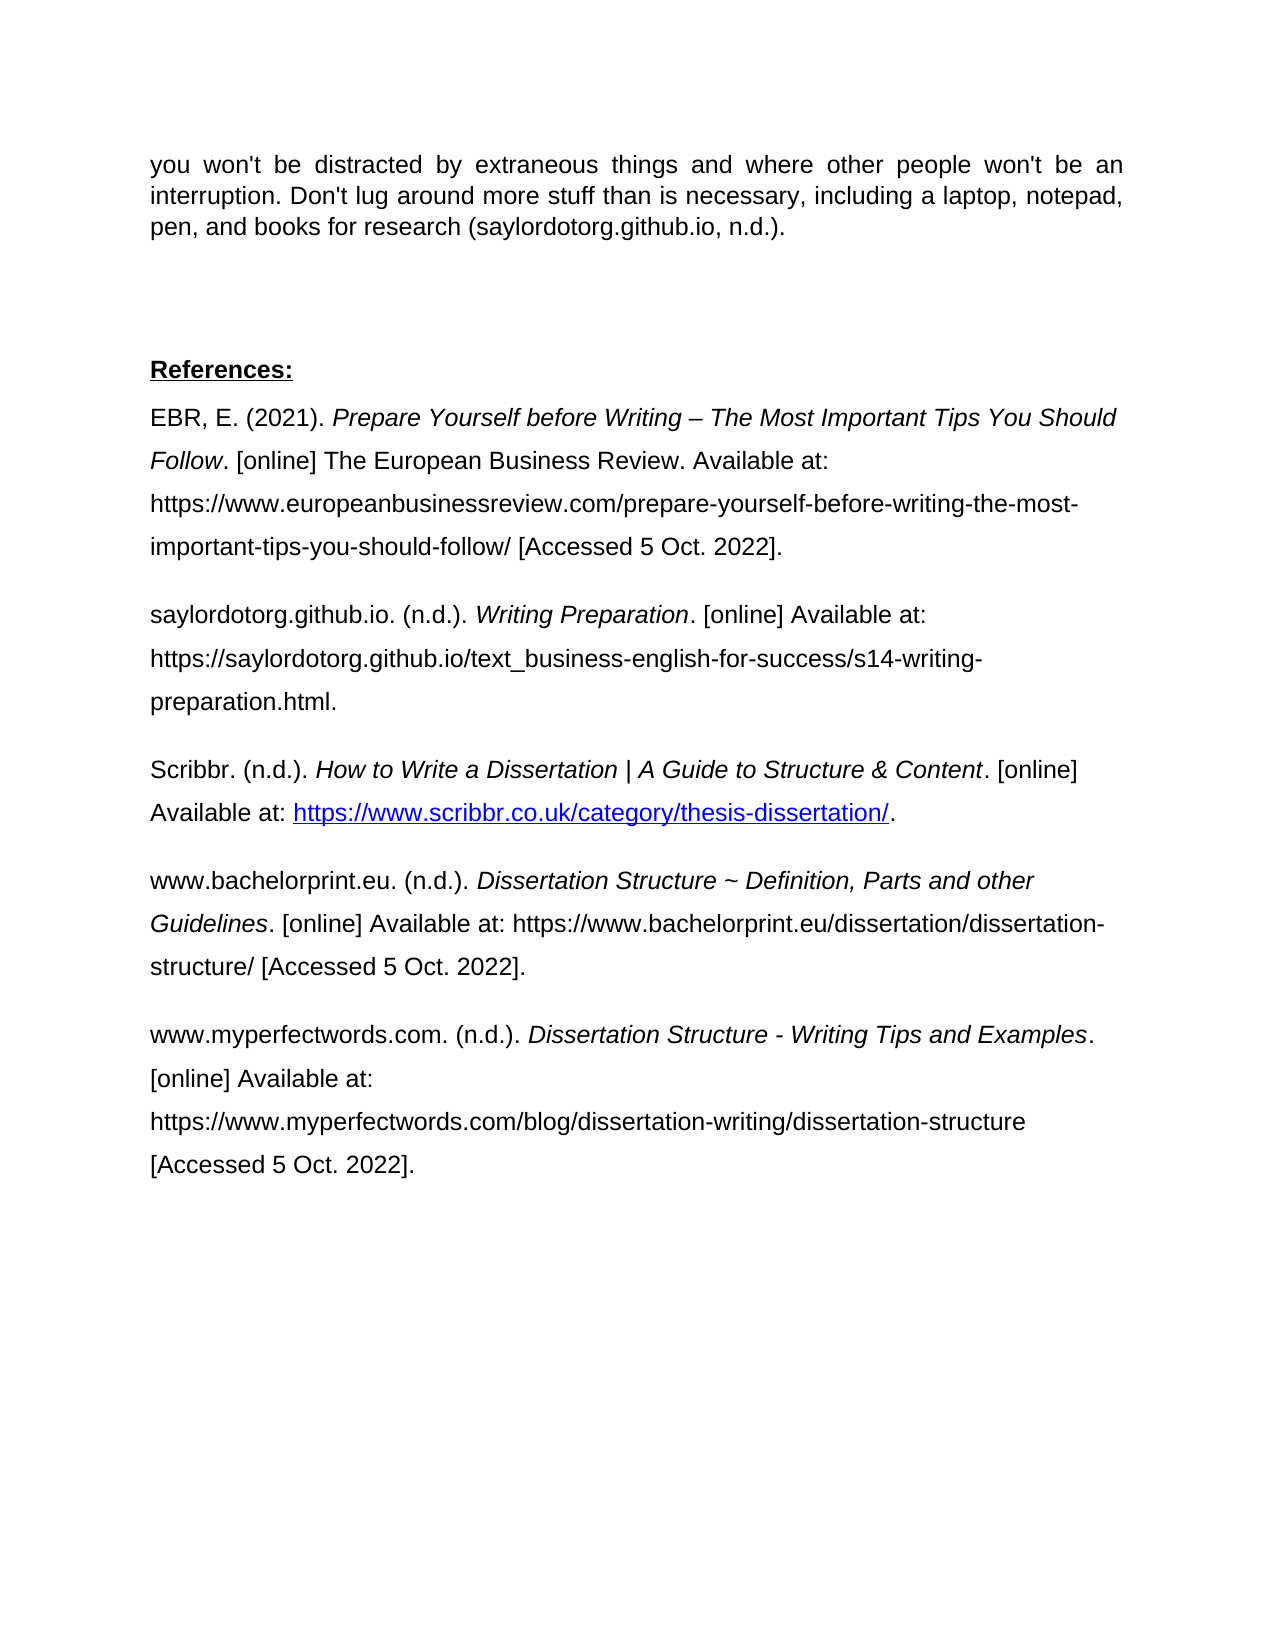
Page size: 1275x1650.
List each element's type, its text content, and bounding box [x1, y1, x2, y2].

text References: [150, 355, 1125, 384]
text EBR, E. (2021). Prepare Yourself before Writing – The Most Important Tips You Should Follow. [online] The European Business Review. Available at: https://www.europeanbusinessreview.com/prepare-yourself-before-writing-the-most-important-tips-you-should-follow/ [Accessed 5 Oct. 2022]. [150, 403, 1125, 561]
text Scribbr. (n.d.). How to Write a Dissertation | A Guide to Structure & Content. [online] Available at: https://www.scribbr.co.uk/category/thesis-dissertation/. [150, 755, 1125, 827]
text www.myperfectwords.com. (n.d.). Dissertation Structure - Writing Tips and Examples. [online] Available at: https://www.myperfectwords.com/blog/dissertation-writing/dissertation-structure [Accessed 5 Oct. 2022]. [150, 1020, 1125, 1178]
text www.bachelorprint.eu. (n.d.). Dissertation Structure ~ Definition, Parts and other Guidelines. [online] Available at: https://www.bachelorprint.eu/dissertation/dissertation-structure/ [Accessed 5 Oct. 2022]. [150, 866, 1125, 981]
text saylordotorg.github.io. (n.d.). Writing Preparation. [online] Available at: https://saylordotorg.github.io/text_business-english-for-success/s14-writing-preparation.html. [150, 600, 1125, 715]
